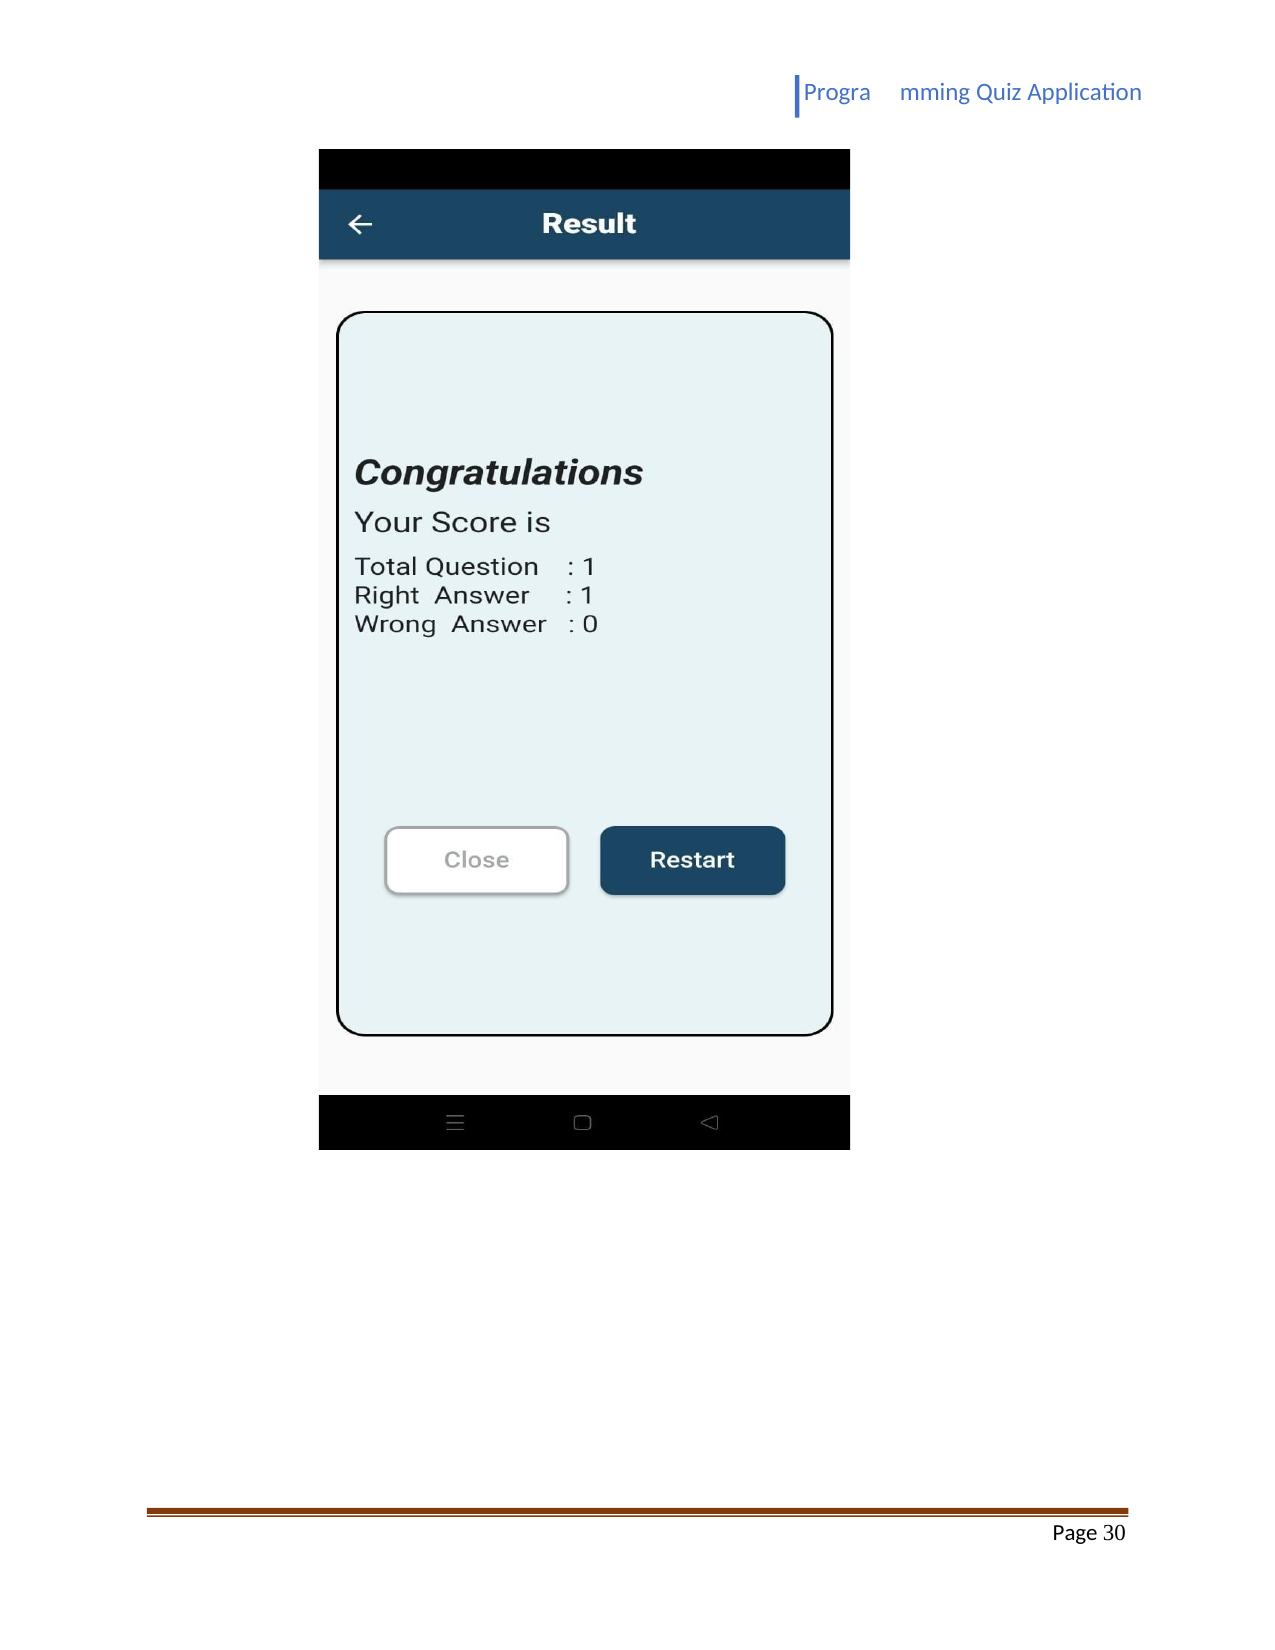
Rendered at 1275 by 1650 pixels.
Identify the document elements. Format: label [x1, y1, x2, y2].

picture [318, 149, 851, 1150]
